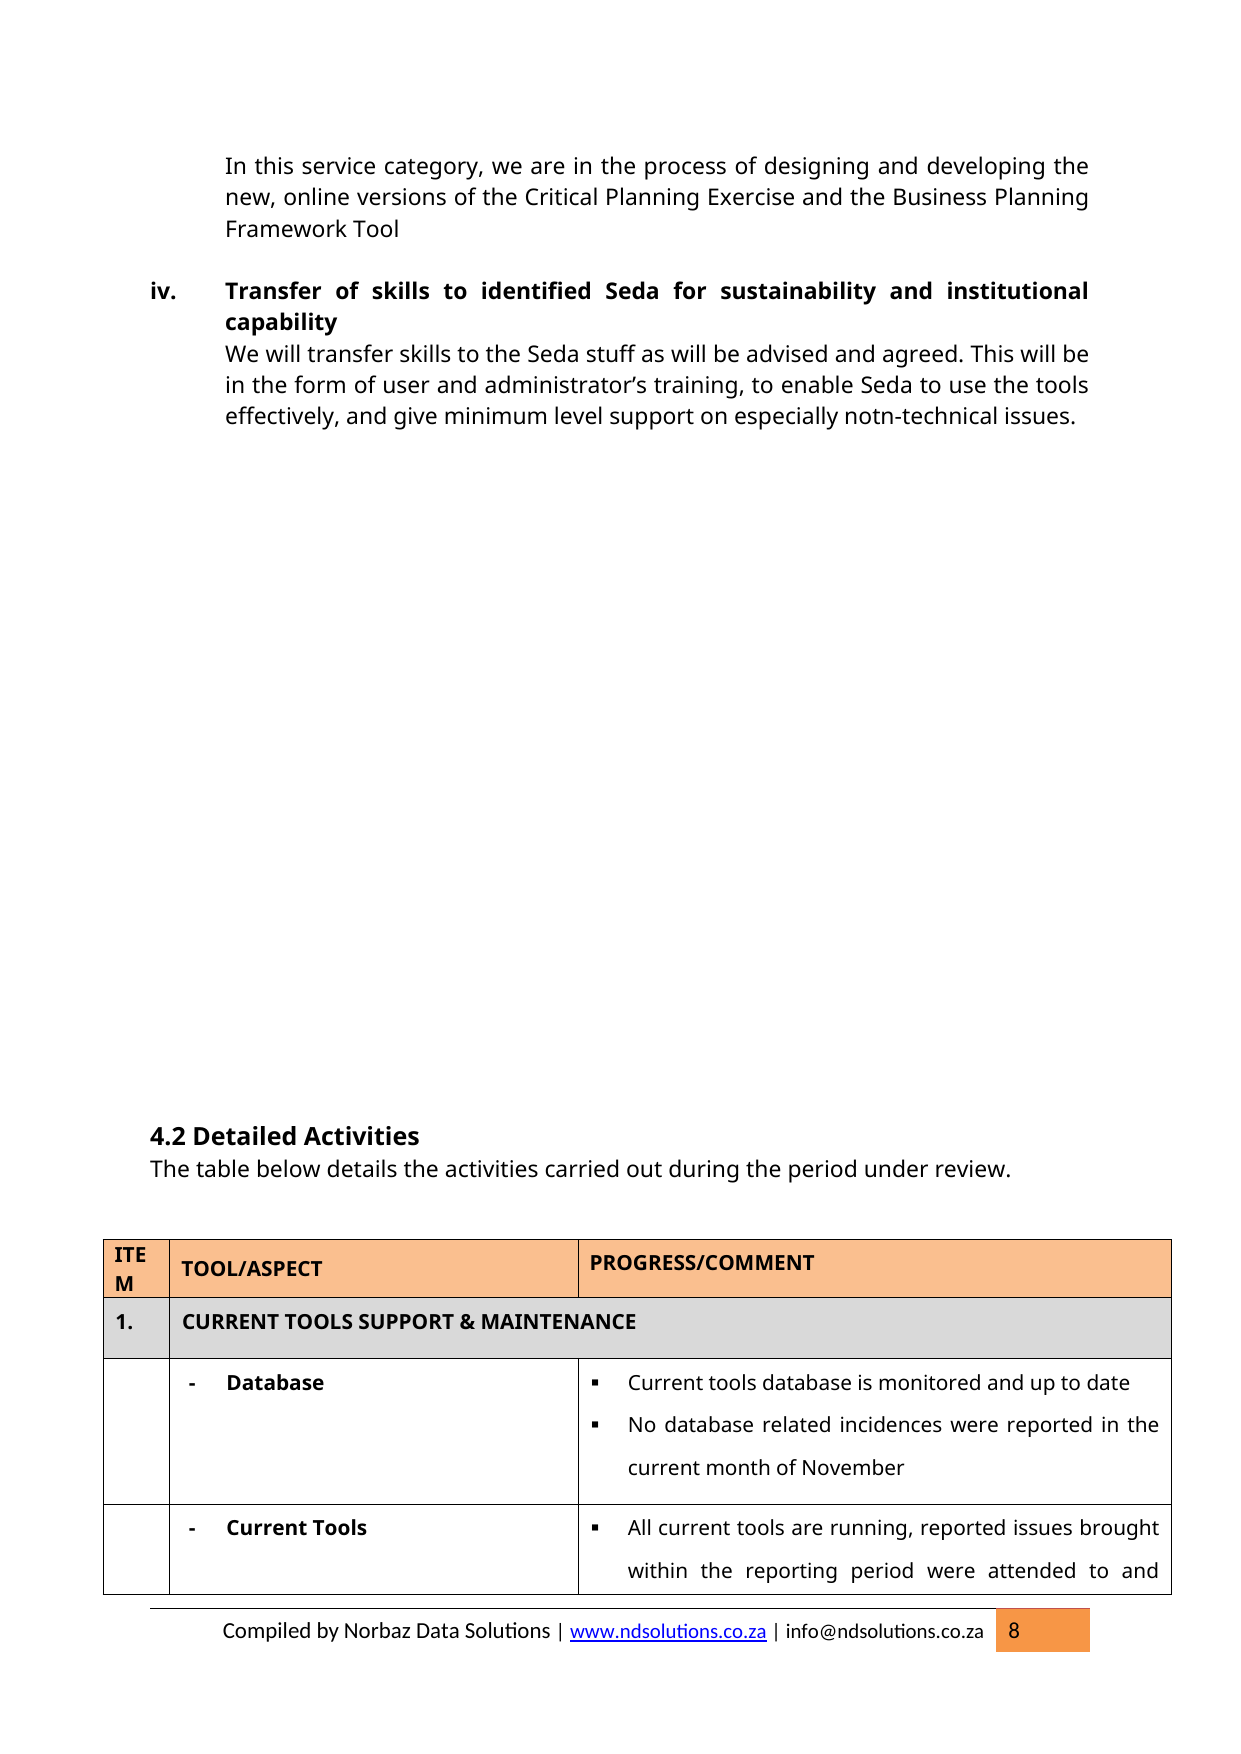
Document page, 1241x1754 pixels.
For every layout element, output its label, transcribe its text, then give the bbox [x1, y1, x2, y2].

table_header ITEM [104, 1240, 169, 1297]
table_cell Current tools database is monitored and up to date No database related incidences were reported in the current month of November [579, 1359, 1171, 1503]
table_header PROGRESS/COMMENT [579, 1240, 1171, 1297]
table_cell Current Tools [170, 1505, 578, 1593]
table_cell [104, 1505, 169, 1593]
table_cell 1. [104, 1298, 169, 1358]
table_cell [104, 1359, 169, 1503]
table_header TOOL/ASPECT [170, 1240, 578, 1297]
list The table below details the activities carried out during the period under review. [150, 1153, 1090, 1184]
list 4.2 Detailed Activities [150, 1119, 1090, 1153]
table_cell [579, 1505, 1171, 1593]
list In this service category, we are in the process of designing and developing the new, online versions of the Critical Planning Exercise and the Business Planning Framework Tool [225, 150, 1090, 244]
table_cell Database [170, 1359, 578, 1503]
list We will transfer skills to the Seda stuff as will be advised and agreed. This will be in the form of user and administrator’s training, to enable Seda to use the tools effectively, and give minimum level support on especially notn-technical issues. [225, 337, 1090, 431]
table_cell CURRENT TOOLS SUPPORT & MAINTENANCE [170, 1298, 1171, 1358]
list Transfer of skills to identified Seda for sustainability and institutional capability [150, 275, 1090, 337]
